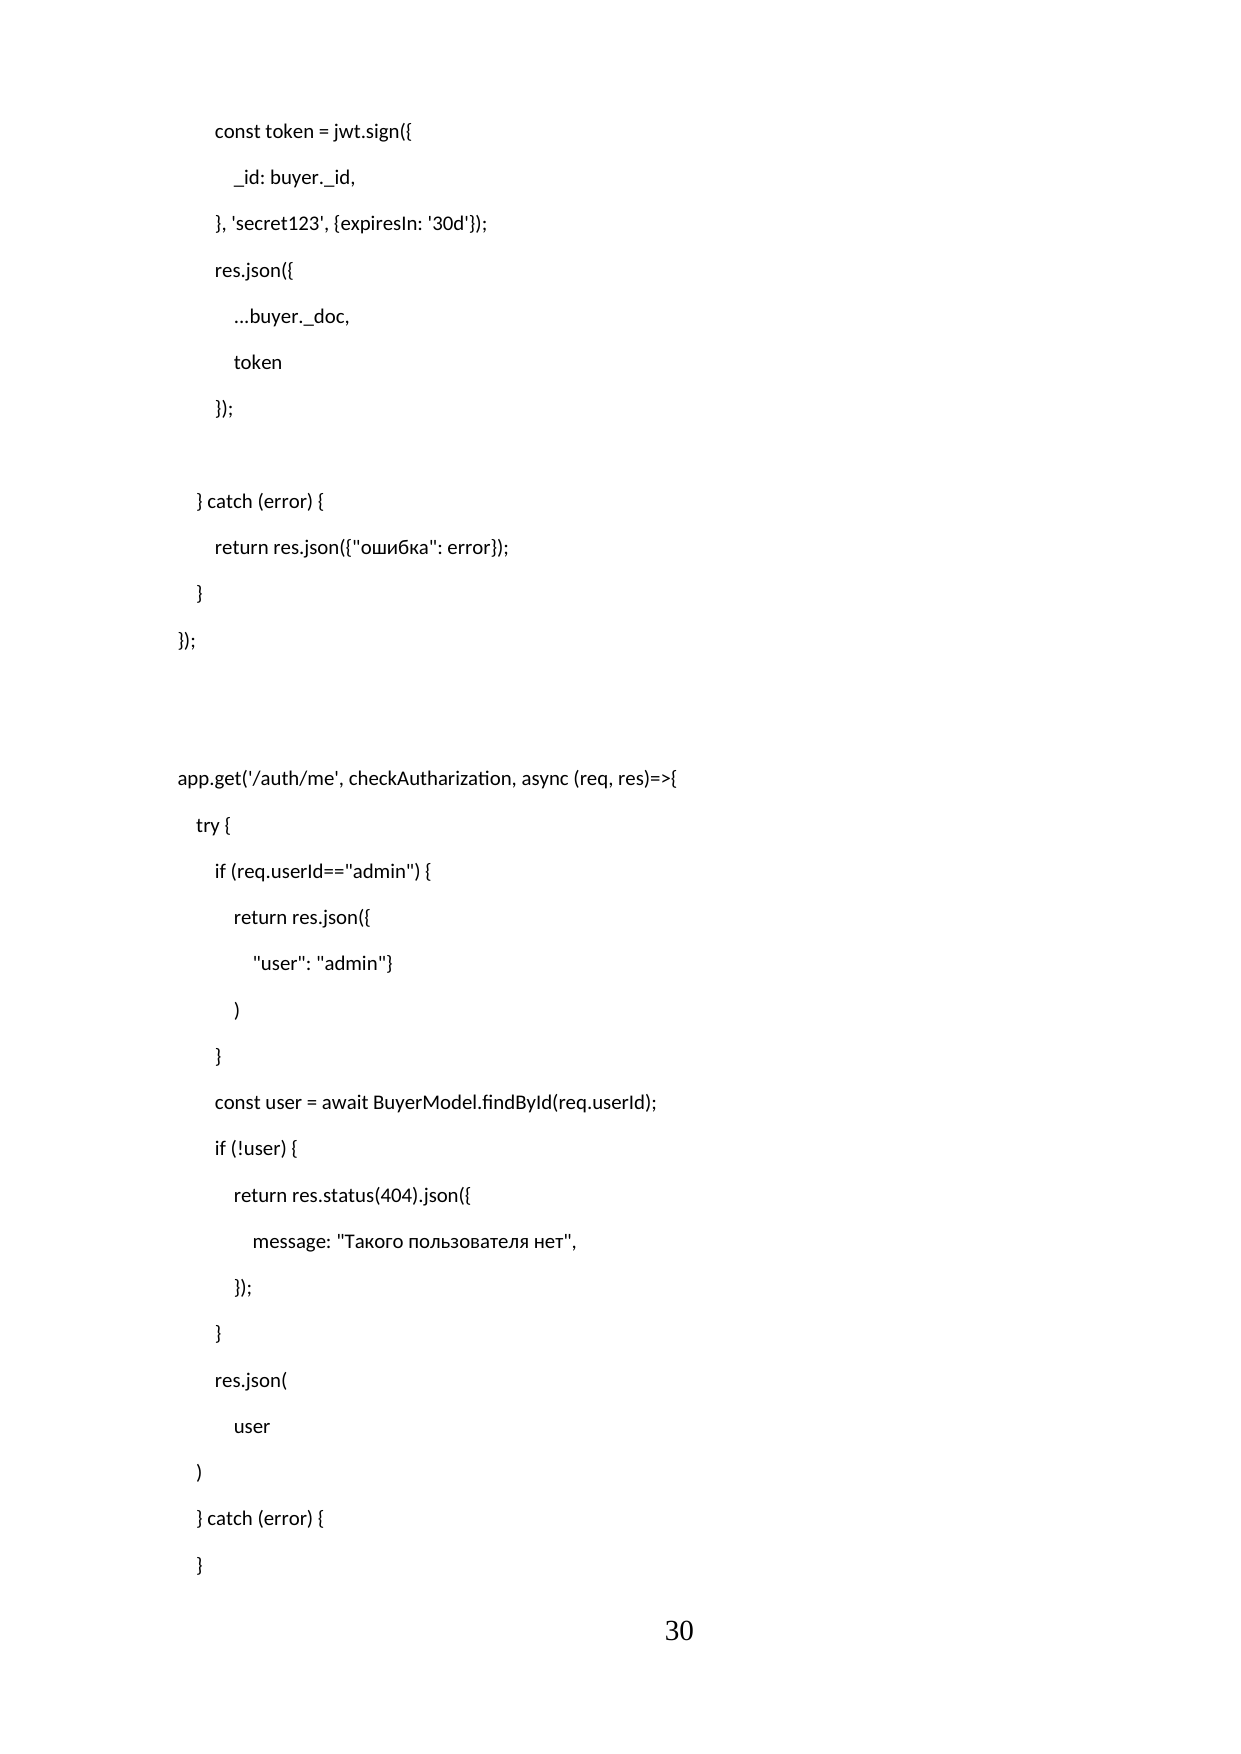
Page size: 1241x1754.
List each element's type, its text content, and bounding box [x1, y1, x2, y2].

text } catch (error) { [177, 1506, 1181, 1531]
text }); [177, 396, 1181, 421]
text } catch (error) { [177, 488, 1181, 513]
text _id: buyer._id, [177, 164, 1181, 190]
text return res.json({"ошибка": error}); [177, 534, 1181, 560]
text }); [177, 1274, 1181, 1300]
text if (!user) { [177, 1136, 1181, 1161]
text } [177, 1552, 1181, 1577]
text } [177, 1321, 1181, 1346]
text ) [177, 1459, 1181, 1485]
text const token = jwt.sign({ [177, 118, 1181, 143]
text } [177, 1043, 1181, 1068]
text return res.json({ [177, 904, 1181, 930]
text app.get('/auth/me', checkAutharization, async (req, res)=>{ [177, 766, 1181, 791]
text }, 'secret123', {expiresIn: '30d'}); [177, 211, 1181, 236]
text message: "Такого пользователя нет", [177, 1228, 1181, 1253]
text "user": "admin"} [177, 951, 1181, 976]
text res.json({ [177, 257, 1181, 282]
text }); [177, 627, 1181, 652]
text const user = await BuyerModel.findById(req.userId); [177, 1089, 1181, 1115]
text user [177, 1413, 1181, 1438]
text ...buyer._doc, [177, 303, 1181, 328]
text } [177, 581, 1181, 606]
text return res.status(404).json({ [177, 1182, 1181, 1207]
text if (req.userId=="admin") { [177, 858, 1181, 883]
text token [177, 349, 1181, 375]
text ) [177, 997, 1181, 1022]
text res.json( [177, 1367, 1181, 1392]
text try { [177, 812, 1181, 837]
